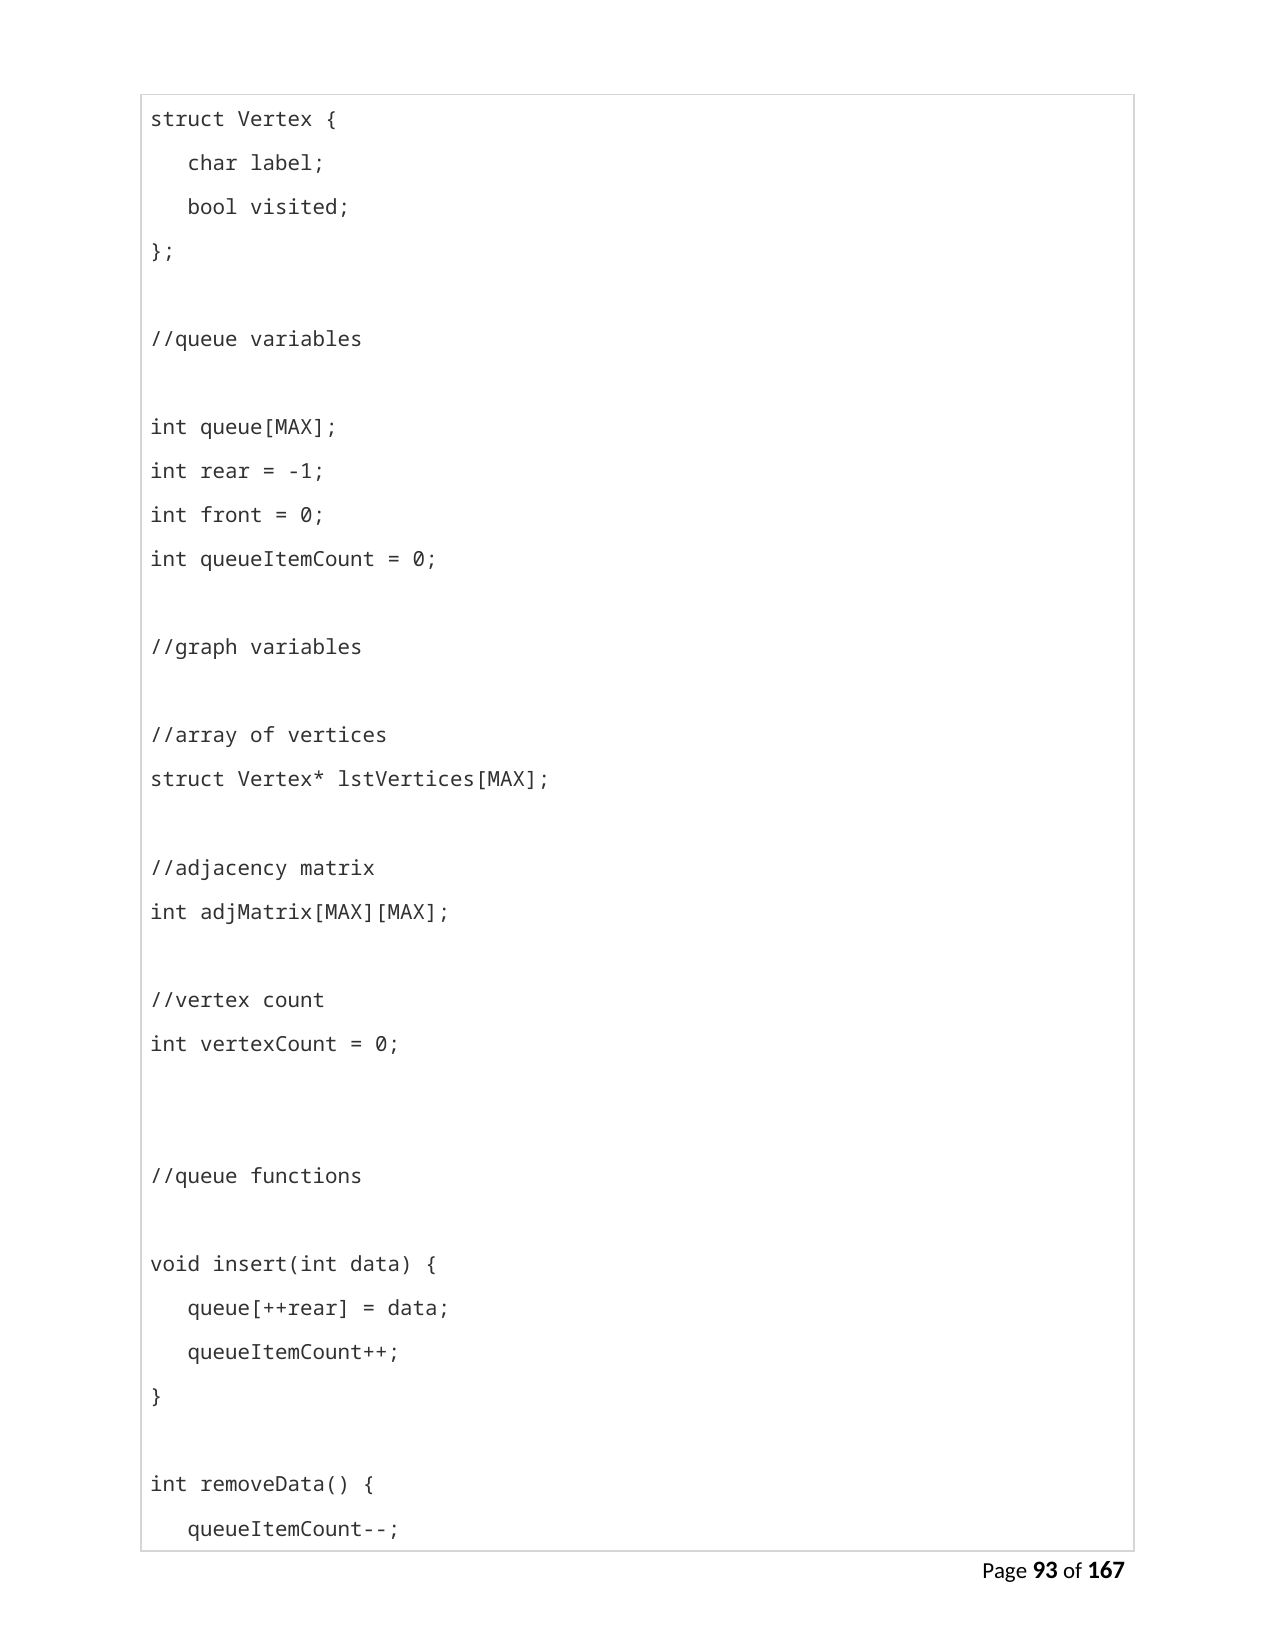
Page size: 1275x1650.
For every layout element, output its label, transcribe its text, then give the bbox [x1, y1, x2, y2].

text //adjacency matrix [142, 843, 1133, 881]
text //queue variables [142, 314, 1133, 352]
text int front = 0; [142, 490, 1133, 529]
text int queueItemCount = 0; [142, 534, 1133, 573]
text int rear = -1; [142, 446, 1133, 484]
text } [142, 1372, 1133, 1410]
text struct Vertex* lstVertices[MAX]; [142, 755, 1133, 793]
text //array of vertices [142, 711, 1133, 749]
text int adjMatrix[MAX][MAX]; [142, 887, 1133, 925]
text //queue functions [142, 1151, 1133, 1189]
text queueItemCount--; [142, 1504, 1133, 1550]
text char label; [142, 138, 1133, 176]
text }; [142, 226, 1133, 264]
text struct Vertex { [142, 95, 1133, 132]
text void insert(int data) { [142, 1239, 1133, 1278]
text //graph variables [142, 622, 1133, 661]
text //vertex count [142, 975, 1133, 1013]
text int queue[MAX]; [142, 402, 1133, 441]
text bool visited; [142, 182, 1133, 220]
text queueItemCount++; [142, 1327, 1133, 1366]
text queue[++rear] = data; [142, 1283, 1133, 1322]
text int removeData() { [142, 1460, 1133, 1498]
text int vertexCount = 0; [142, 1019, 1133, 1057]
